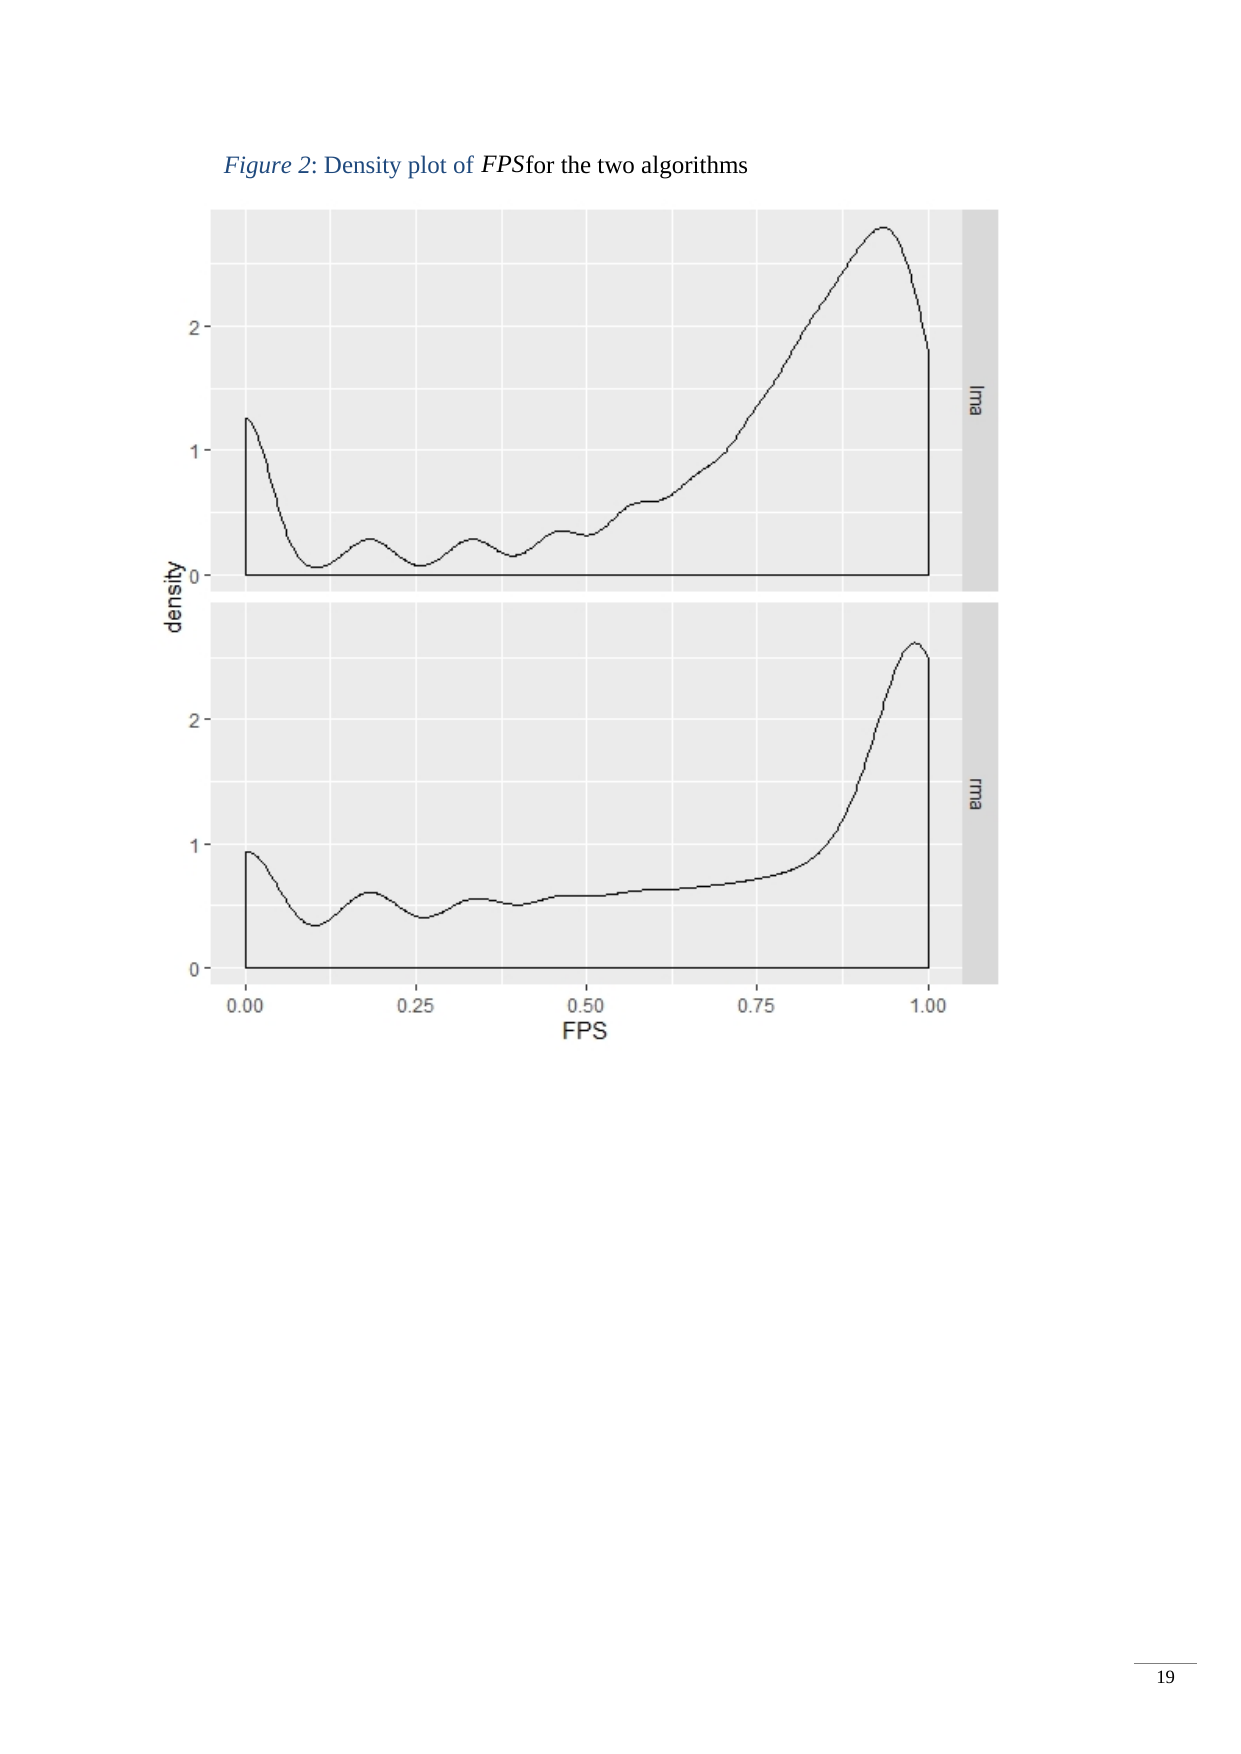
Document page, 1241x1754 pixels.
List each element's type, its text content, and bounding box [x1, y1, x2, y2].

text Figure 2: Density plot of for the two algorithms [150, 150, 1090, 179]
picture [150, 199, 1011, 1055]
